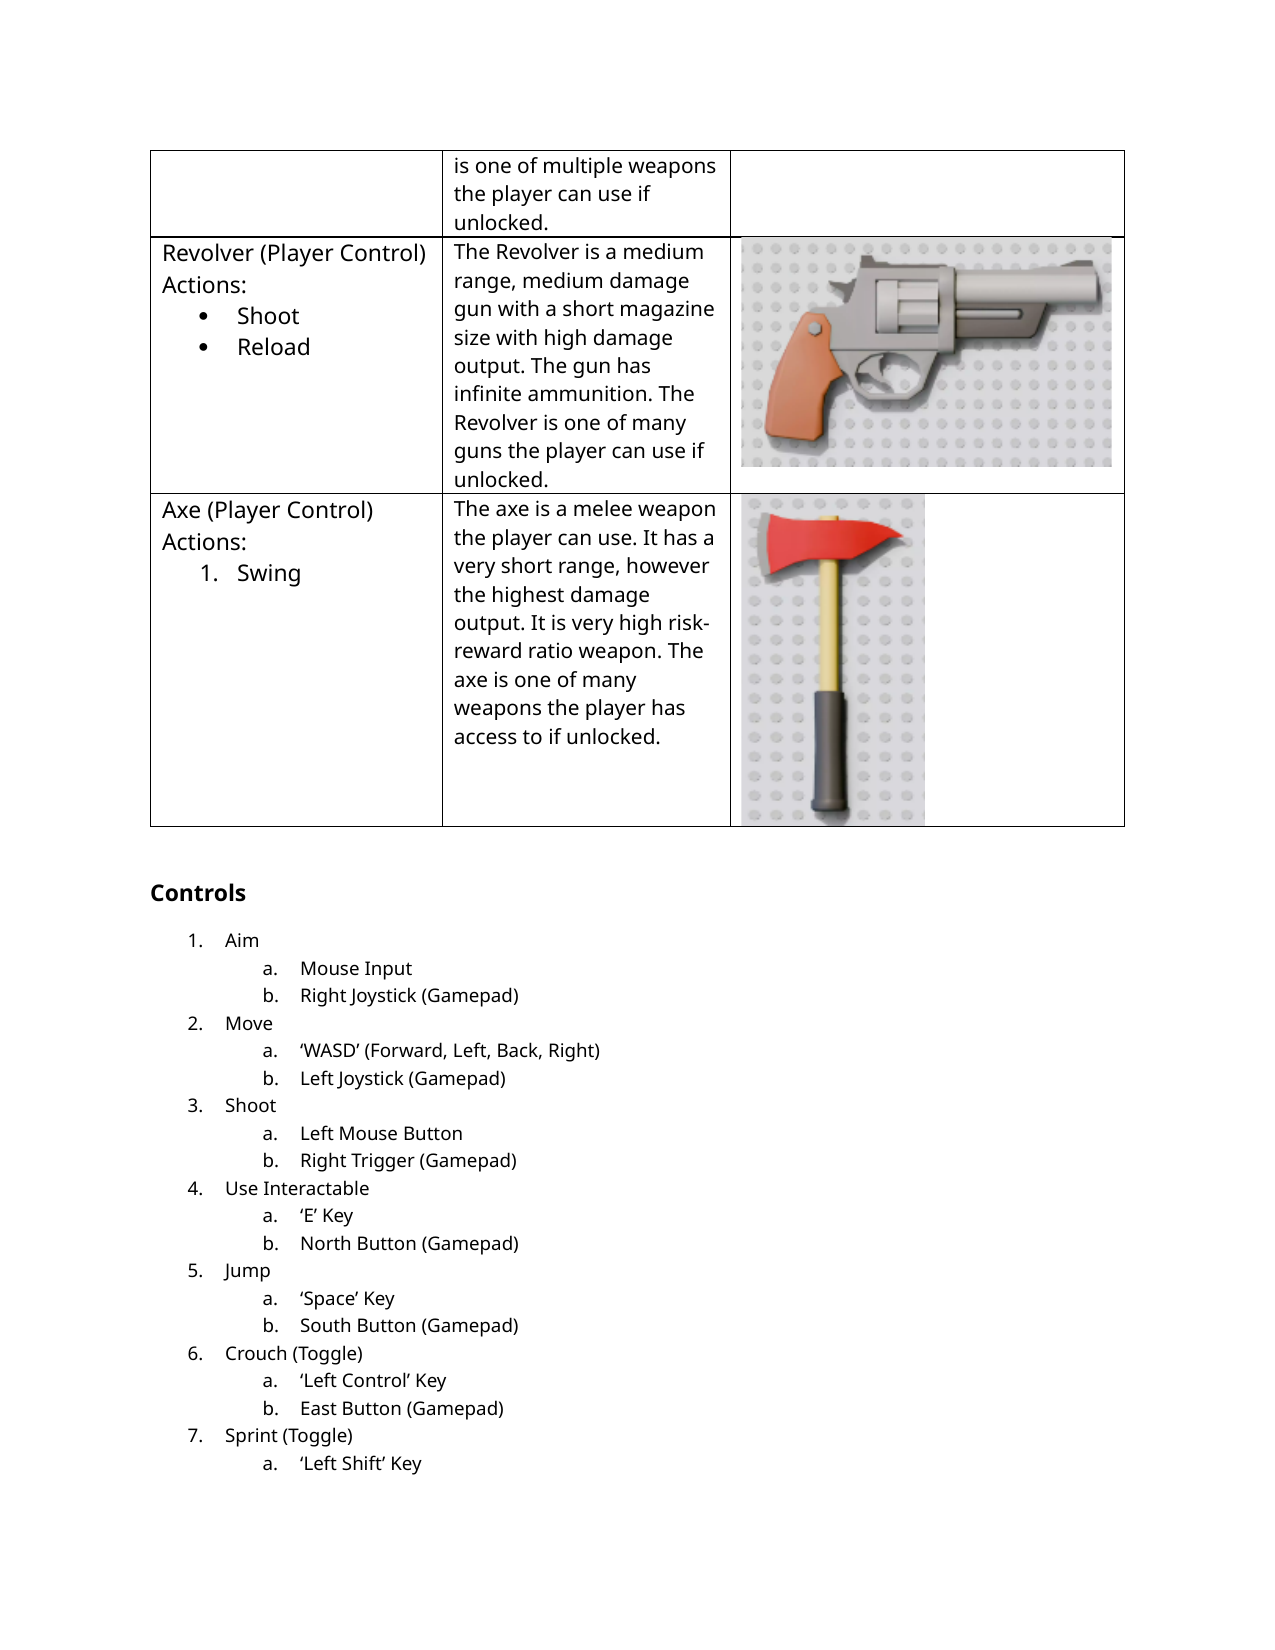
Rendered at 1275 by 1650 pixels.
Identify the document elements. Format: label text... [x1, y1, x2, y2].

list Use Interactable [187, 1175, 1125, 1201]
list ‘E’ Key [262, 1202, 1125, 1228]
table_cell Revolver (Player Control) Actions: Shoot Reload [151, 238, 442, 493]
table_cell [731, 151, 1124, 236]
table_cell Axe (Player Control) Actions: Swing [151, 494, 442, 826]
list Jump [187, 1257, 1125, 1283]
list Shoot [187, 1092, 1125, 1118]
list South Button (Gamepad) [262, 1312, 1125, 1338]
list ‘Space’ Key [262, 1285, 1125, 1311]
list Move [187, 1010, 1125, 1036]
table_cell [731, 494, 741, 826]
list Crouch (Toggle) [187, 1340, 1125, 1366]
list North Button (Gamepad) [262, 1230, 1125, 1256]
list ‘Left Shift’ Key [262, 1450, 1125, 1476]
table_cell The Revolver is a medium range, medium damage gun with a short magazine size with high damage output. The gun has infinite ammunition. The Revolver is one of many guns the player can use if unlocked. [443, 238, 730, 493]
list Mouse Input [262, 955, 1125, 981]
list ‘Left Control’ Key [262, 1367, 1125, 1393]
list Right Trigger (Gamepad) [262, 1147, 1125, 1173]
picture [741, 237, 1112, 467]
list Sprint (Toggle) [187, 1422, 1125, 1448]
picture [741, 494, 925, 826]
table_cell [731, 238, 1124, 493]
table_cell [925, 494, 1124, 826]
list Left Joystick (Gamepad) [262, 1065, 1125, 1091]
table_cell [151, 151, 442, 236]
list Right Joystick (Gamepad) [262, 982, 1125, 1008]
list East Button (Gamepad) [262, 1395, 1125, 1421]
list ‘WASD’ (Forward, Left, Back, Right) [262, 1037, 1125, 1063]
list Left Mouse Button [262, 1120, 1125, 1146]
table_cell The axe is a melee weapon the player can use. It has a very short range, however the highest damage output. It is very high risk-reward ratio weapon. The axe is one of many weapons the player has access to if unlocked. [443, 494, 730, 826]
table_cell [443, 151, 730, 236]
text Controls [150, 877, 1125, 908]
list Aim [187, 927, 1125, 953]
